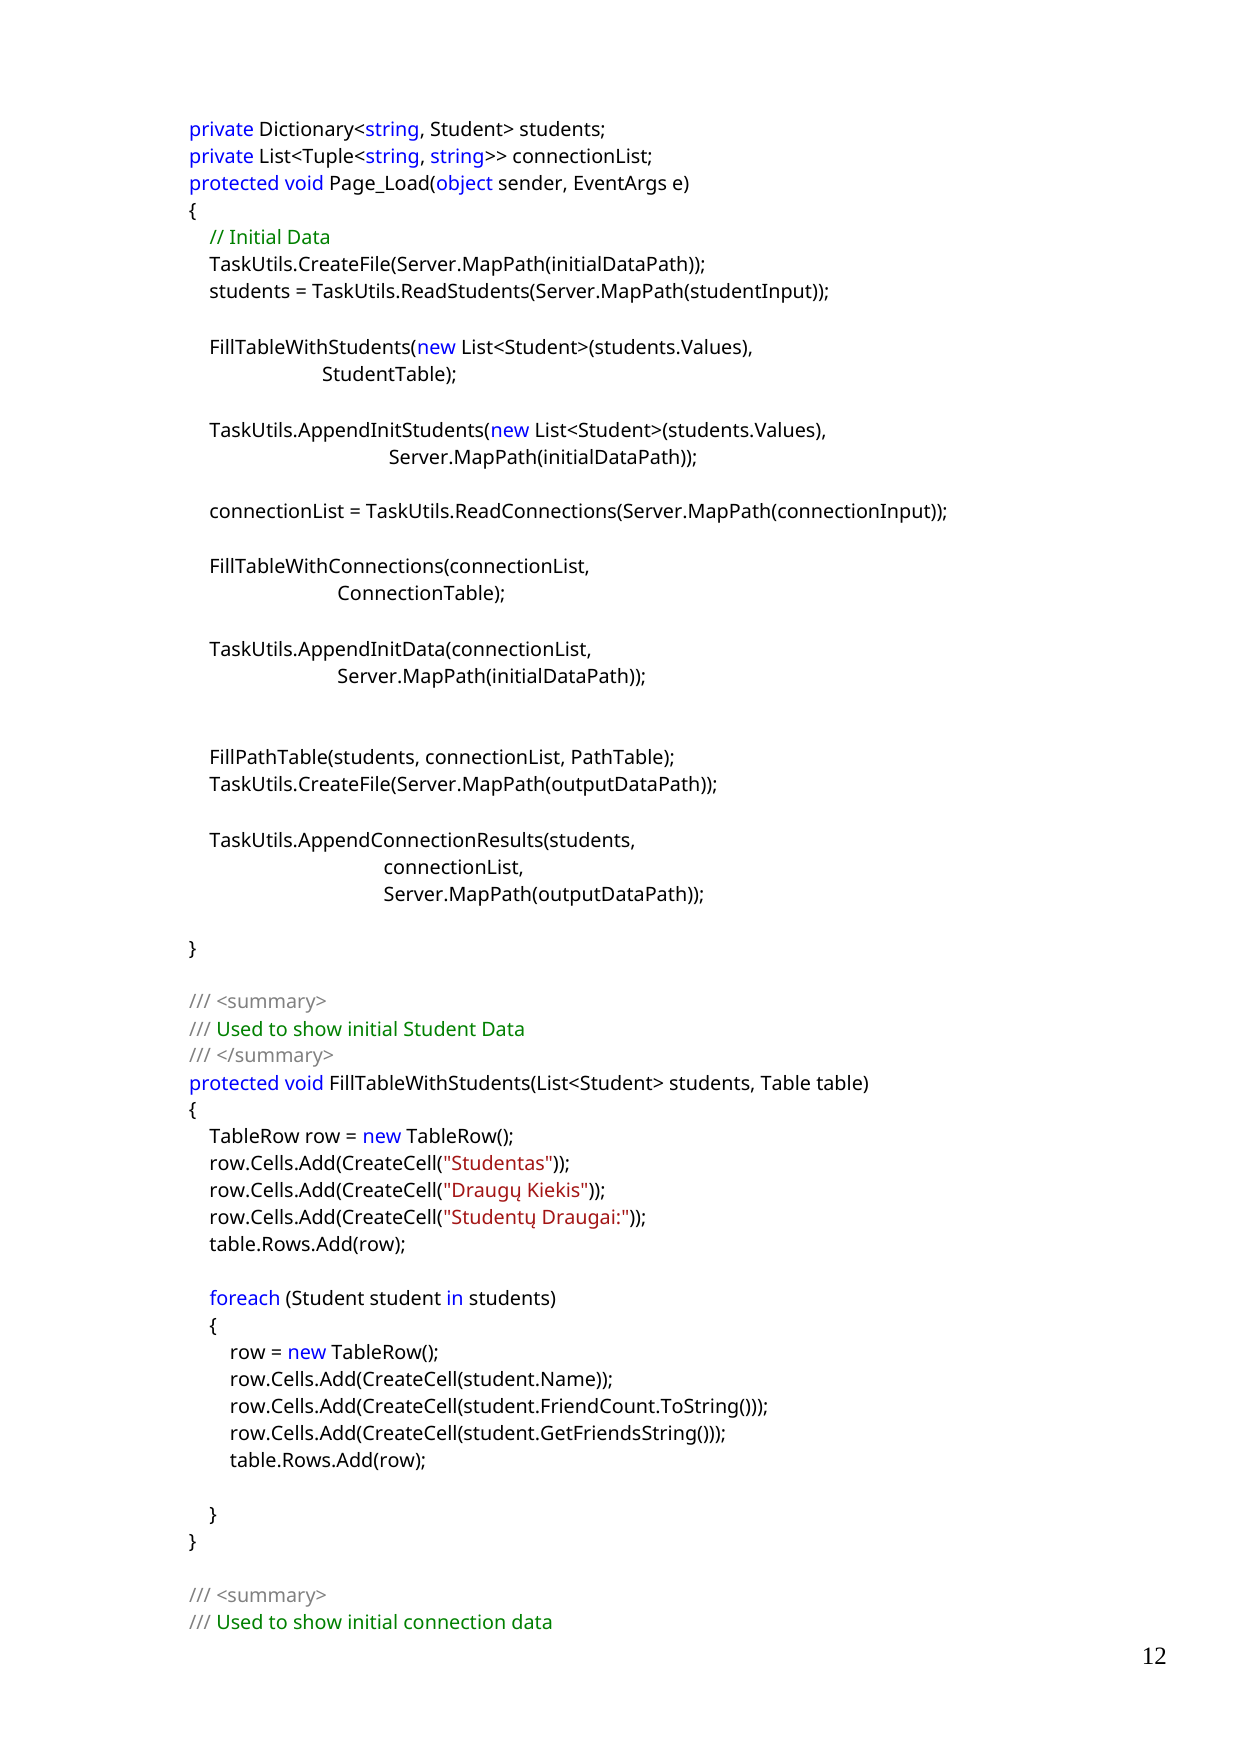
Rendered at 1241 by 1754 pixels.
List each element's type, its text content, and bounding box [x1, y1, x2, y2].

text Server.MapPath(initialDataPath)); [148, 662, 1181, 689]
text ConnectionTable); [148, 579, 1181, 607]
text /// Used to show initial Student Data [148, 1015, 1181, 1042]
text FillPathTable(students, connectionList, PathTable); [148, 743, 1181, 770]
text row.Cells.Add(CreateCell("Studentas")); [148, 1150, 1181, 1177]
text connectionList, [148, 853, 1181, 880]
text row.Cells.Add(CreateCell("Studentų Draugai:")); [148, 1204, 1181, 1231]
text protected void FillTableWithStudents(List<Student> students, Table table) [148, 1069, 1181, 1096]
text TaskUtils.CreateFile(Server.MapPath(outputDataPath)); [148, 770, 1181, 797]
text TaskUtils.AppendConnectionResults(students, [148, 826, 1181, 853]
text } [148, 1527, 1181, 1554]
text /// <summary> [148, 1581, 1181, 1608]
text TaskUtils.CreateFile(Server.MapPath(initialDataPath)); [148, 251, 1181, 277]
text } [148, 1500, 1181, 1527]
text TaskUtils.AppendInitData(connectionList, [148, 635, 1181, 662]
text private Dictionary<string, Student> students; [148, 116, 1181, 143]
text FillTableWithStudents(new List<Student>(students.Values), [148, 333, 1181, 360]
text connectionList = TaskUtils.ReadConnections(Server.MapPath(connectionInput)); [148, 497, 1181, 524]
text row.Cells.Add(CreateCell("Draugų Kiekis")); [148, 1177, 1181, 1204]
text /// <summary> [148, 988, 1181, 1015]
text TableRow row = new TableRow(); [148, 1123, 1181, 1150]
text Server.MapPath(initialDataPath)); [148, 443, 1181, 470]
text row.Cells.Add(CreateCell(student.Name)); [148, 1366, 1181, 1392]
text /// Used to show initial connection data [148, 1608, 1181, 1635]
text TaskUtils.AppendInitStudents(new List<Student>(students.Values), [148, 416, 1181, 443]
text protected void Page_Load(object sender, EventArgs e) [148, 169, 1181, 197]
text table.Rows.Add(row); [148, 1446, 1181, 1473]
text StudentTable); [148, 360, 1181, 387]
text private List<Tuple<string, string>> connectionList; [148, 143, 1181, 169]
text /// </summary> [148, 1042, 1181, 1069]
text FillTableWithConnections(connectionList, [148, 553, 1181, 579]
text { [148, 1096, 1181, 1123]
text } [148, 934, 1181, 961]
text // Initial Data [148, 223, 1181, 251]
text { [148, 197, 1181, 223]
text students = TaskUtils.ReadStudents(Server.MapPath(studentInput)); [148, 277, 1181, 304]
text row = new TableRow(); [148, 1338, 1181, 1366]
text table.Rows.Add(row); [148, 1231, 1181, 1258]
text { [148, 1312, 1181, 1338]
text row.Cells.Add(CreateCell(student.GetFriendsString())); [148, 1419, 1181, 1446]
text foreach (Student student in students) [148, 1284, 1181, 1312]
text row.Cells.Add(CreateCell(student.FriendCount.ToString())); [148, 1392, 1181, 1419]
text Server.MapPath(outputDataPath)); [148, 880, 1181, 907]
